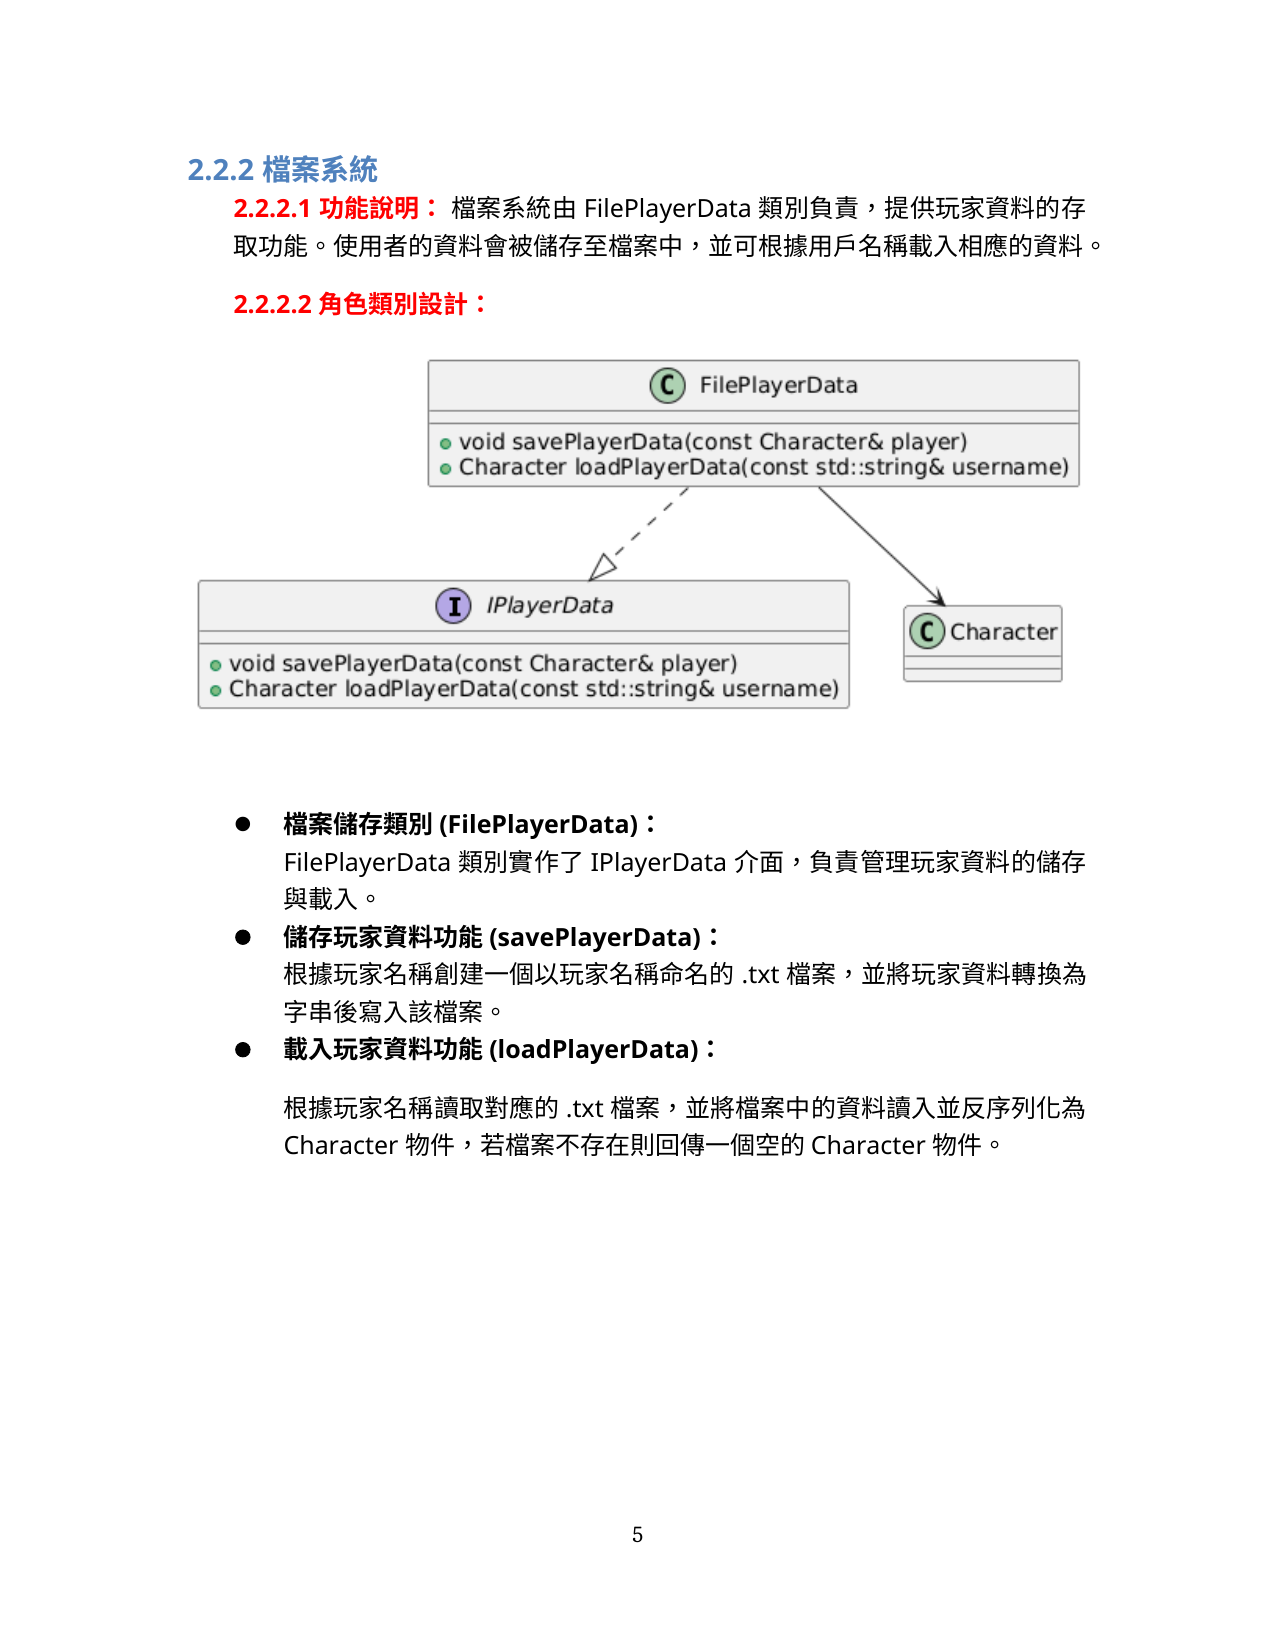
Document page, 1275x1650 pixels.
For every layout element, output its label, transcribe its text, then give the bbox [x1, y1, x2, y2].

list 檔案儲存類別 (FilePlayerData)： [233, 804, 1087, 841]
list 儲存玩家資料功能 (savePlayerData)： [233, 916, 1087, 954]
list 載入玩家資料功能 (loadPlayerData)： [233, 1029, 1087, 1066]
list 根據玩家名稱創建一個以玩家名稱命名的 .txt 檔案，並將玩家資料轉換為字串後寫入該檔案。 [283, 954, 1087, 1029]
list FilePlayerData 類別實作了 IPlayerData 介面，負責管理玩家資料的儲存與載入。 [283, 841, 1087, 916]
picture [187, 350, 1088, 717]
subtitle 2.2.2 檔案系統 [187, 150, 1087, 187]
text 2.2.2.1 功能說明： 檔案系統由 FilePlayerData 類別負責，提供玩家資料的存取功能。使用者的資料會被儲存至檔案中，並可根據用戶名稱載入相應的資料。 [233, 187, 1087, 262]
text 2.2.2.2 角色類別設計： [233, 283, 1087, 321]
text 根據玩家名稱讀取對應的 .txt 檔案，並將檔案中的資料讀入並反序列化為 Character 物件，若檔案不存在則回傳一個空的 Character 物件。 [283, 1087, 1087, 1162]
